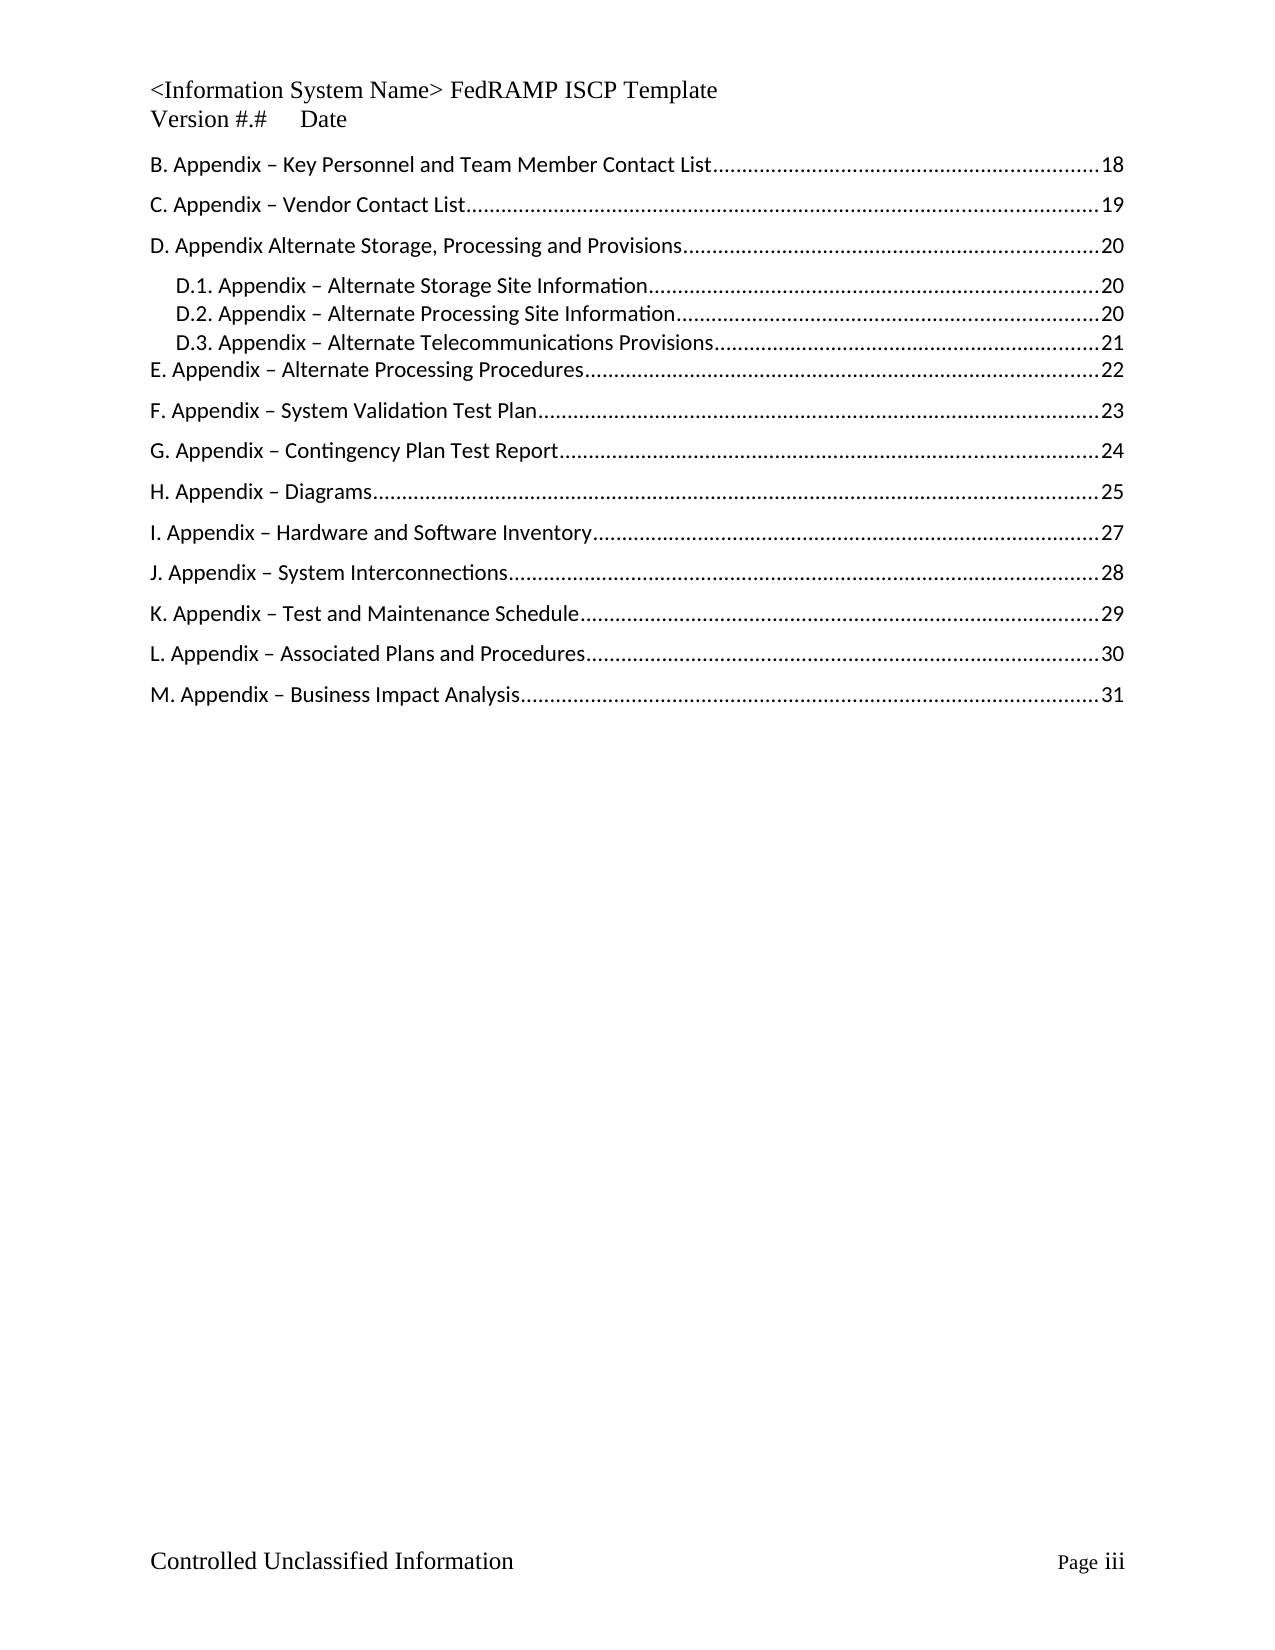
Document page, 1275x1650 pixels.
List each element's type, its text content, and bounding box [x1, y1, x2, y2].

text D.1. Appendix – Alternate Storage Site Information 20 [176, 272, 1125, 299]
text J. Appendix – System Interconnections 28 [150, 558, 1125, 586]
text D. Appendix Alternate Storage, Processing and Provisions 20 [150, 231, 1125, 259]
text D.3. Appendix – Alternate Telecommunications Provisions 21 [176, 328, 1125, 356]
text D.2. Appendix – Alternate Processing Site Information 20 [176, 299, 1125, 328]
text G. Appendix – Contingency Plan Test Report 24 [150, 437, 1125, 465]
text M. Appendix – Business Impact Analysis 31 [150, 680, 1125, 708]
text H. Appendix – Diagrams 25 [150, 477, 1125, 505]
text L. Appendix – Associated Plans and Procedures 30 [150, 639, 1125, 667]
text F. Appendix – System Validation Test Plan 23 [150, 396, 1125, 424]
text B. Appendix – Key Personnel and Team Member Contact List 18 [150, 150, 1125, 178]
text E. Appendix – Alternate Processing Procedures 22 [150, 356, 1125, 384]
text C. Appendix – Vendor Contact List 19 [150, 191, 1125, 218]
text K. Appendix – Test and Maintenance Schedule 29 [150, 599, 1125, 627]
text I. Appendix – Hardware and Software Inventory 27 [150, 518, 1125, 546]
